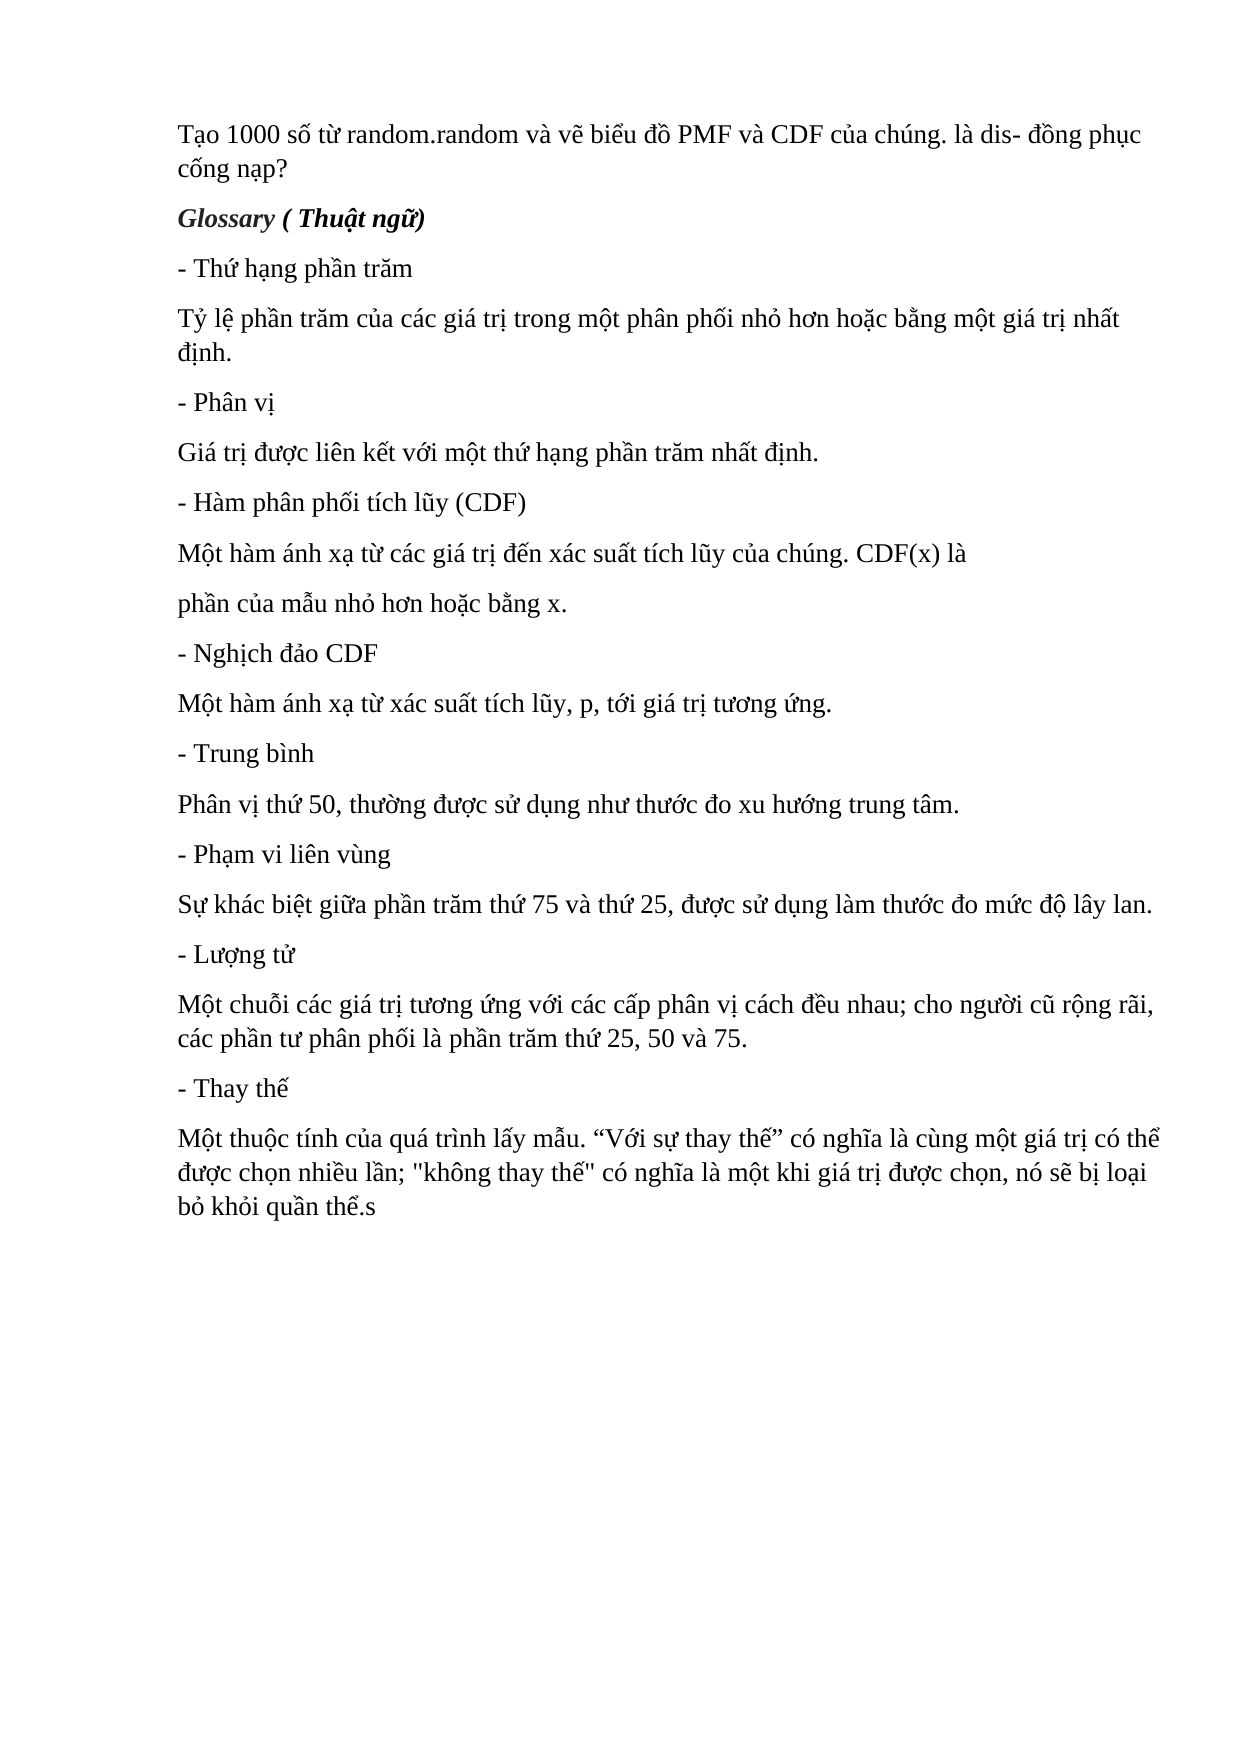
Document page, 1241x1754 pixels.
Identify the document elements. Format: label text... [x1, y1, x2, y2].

text - Phân vị [177, 386, 1181, 417]
text Tạo 1000 số từ random.random và vẽ biểu đồ PMF và CDF của chúng. là dis‐ đồng phục cống nạp? [177, 118, 1181, 183]
text Một thuộc tính của quá trình lấy mẫu. “Với sự thay thế” có nghĩa là cùng một giá trị có thể được chọn nhiều lần; "không thay thế" có nghĩa là một khi giá trị được chọn, nó sẽ bị loại bỏ khỏi quần thể.s [177, 1122, 1181, 1221]
text - Thay thế [177, 1072, 1181, 1103]
text - Phạm vi liên vùng [177, 838, 1181, 869]
text Một hàm ánh xạ từ các giá trị đến xác suất tích lũy của chúng. CDF(x) là [177, 537, 1181, 568]
text Tỷ lệ phần trăm của các giá trị trong một phân phối nhỏ hơn hoặc bằng một giá trị nhất định. [177, 302, 1181, 367]
text Sự khác biệt giữa phần trăm thứ 75 và thứ 25, được sử dụng làm thước đo mức độ lây lan. [177, 888, 1181, 919]
text - Thứ hạng phần trăm [177, 252, 1181, 283]
text - Hàm phân phối tích lũy (CDF) [177, 486, 1181, 518]
text Phân vị thứ 50, thường được sử dụng như thước đo xu hướng trung tâm. [177, 788, 1181, 819]
text phần của mẫu nhỏ hơn hoặc bằng x. [177, 587, 1181, 618]
text Glossary ( Thuật ngữ) [177, 202, 1181, 233]
text - Trung bình [177, 737, 1181, 769]
text - Nghịch đảo CDF [177, 637, 1181, 668]
text Một hàm ánh xạ từ xác suất tích lũy, p, tới giá trị tương ứng. [177, 687, 1181, 718]
text Một chuỗi các giá trị tương ứng với các cấp phân vị cách đều nhau; cho người cũ rộng rãi, các phần tư phân phối là phần trăm thứ 25, 50 và 75. [177, 988, 1181, 1053]
text - Lượng tử [177, 938, 1181, 969]
text Giá trị được liên kết với một thứ hạng phần trăm nhất định. [177, 436, 1181, 467]
